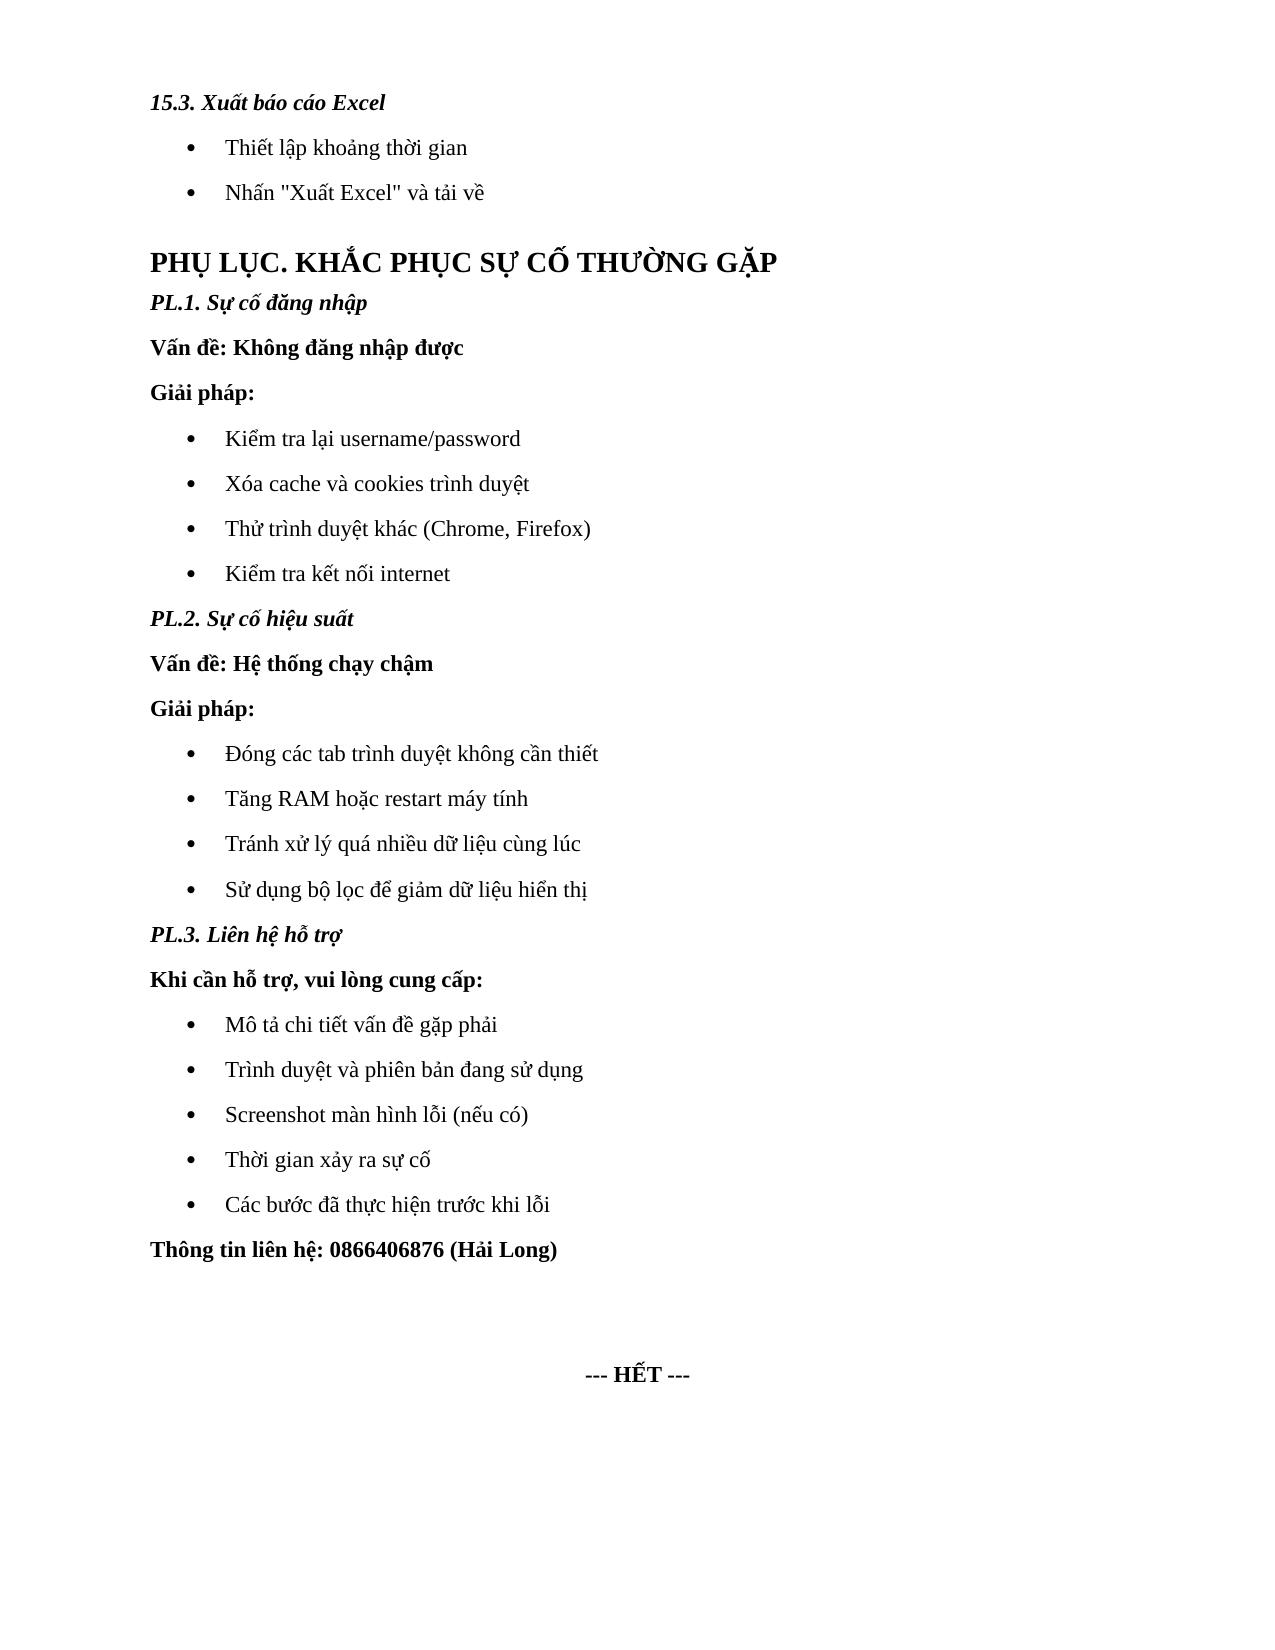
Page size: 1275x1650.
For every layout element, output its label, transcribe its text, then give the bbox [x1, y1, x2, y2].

text 15.3. Xuất báo cáo Excel [150, 89, 1125, 115]
list Sử dụng bộ lọc để giảm dữ liệu hiển thị [187, 876, 1125, 902]
text PL.2. Sự cố hiệu suất [150, 605, 1125, 631]
list Trình duyệt và phiên bản đang sử dụng [187, 1056, 1125, 1082]
list Tăng RAM hoặc restart máy tính [187, 785, 1125, 812]
list Thời gian xảy ra sự cố [187, 1146, 1125, 1173]
list Kiểm tra kết nối internet [187, 560, 1125, 586]
text Giải pháp: [150, 379, 1125, 406]
list Thiết lập khoảng thời gian [187, 134, 1125, 160]
text PL.3. Liên hệ hỗ trợ [150, 921, 1125, 947]
text Thông tin liên hệ: 0866406876 (Hải Long) [150, 1236, 1125, 1263]
text Khi cần hỗ trợ, vui lòng cung cấp: [150, 966, 1125, 992]
list Screenshot màn hình lỗi (nếu có) [187, 1101, 1125, 1127]
list Xóa cache và cookies trình duyệt [187, 470, 1125, 496]
list Tránh xử lý quá nhiều dữ liệu cùng lúc [187, 831, 1125, 857]
list Mô tả chi tiết vấn đề gặp phải [187, 1011, 1125, 1037]
text --- HẾT --- [150, 1361, 1125, 1387]
list Thử trình duyệt khác (Chrome, Firefox) [187, 515, 1125, 541]
subtitle PHỤ LỤC. KHẮC PHỤC SỰ CỐ THƯỜNG GẶP [150, 245, 1125, 278]
text PL.1. Sự cố đăng nhập [150, 289, 1125, 316]
text Giải pháp: [150, 695, 1125, 722]
text Vấn đề: Hệ thống chạy chậm [150, 650, 1125, 676]
list Các bước đã thực hiện trước khi lỗi [187, 1191, 1125, 1218]
list Đóng các tab trình duyệt không cần thiết [187, 740, 1125, 767]
text Vấn đề: Không đăng nhập được [150, 334, 1125, 361]
list Nhấn "Xuất Excel" và tải về [187, 179, 1125, 205]
list Kiểm tra lại username/password [187, 424, 1125, 451]
